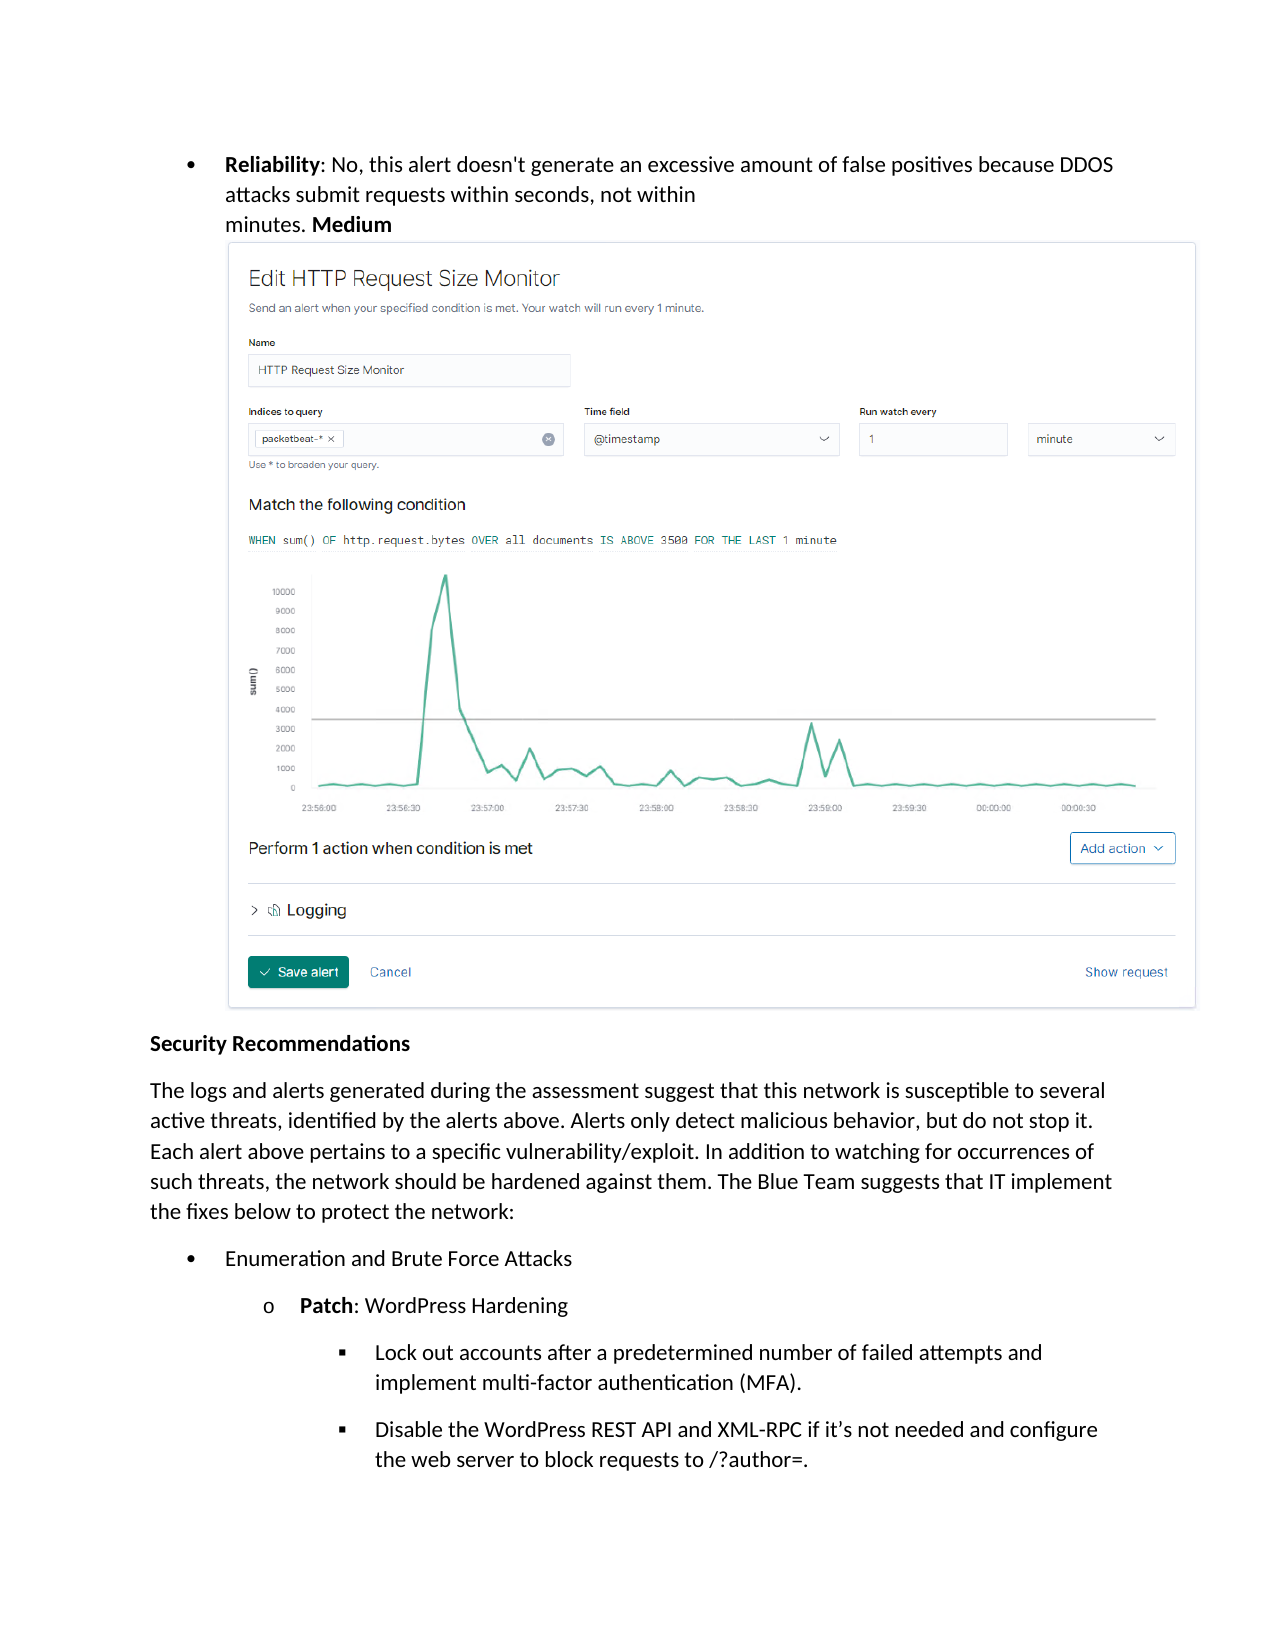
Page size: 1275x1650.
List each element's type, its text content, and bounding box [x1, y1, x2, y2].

text The logs and alerts generated during the assessment suggest that this network is susceptible to several active threats, identified by the alerts above. Alerts only detect malicious behavior, but do not stop it. Each alert above pertains to a specific vulnerability/exploit. In addition to watching for occurrences of such threats, the network should be hardened against them. The Blue Team suggests that IT implement the fixes below to protect the network: [150, 1076, 1125, 1225]
list Lock out accounts after a predetermined number of failed attempts and implement multi-factor authentication (MFA). [337, 1338, 1125, 1397]
picture [225, 240, 1200, 1011]
list Enumeration and Brute Force Attacks [187, 1244, 1125, 1272]
list Disable the WordPress REST API and XML-RPC if it’s not needed and configure the web server to block requests to /?author=. [337, 1415, 1125, 1474]
text Security Recommendations [150, 1029, 1125, 1057]
list Patch: WordPress Hardening [262, 1291, 1125, 1319]
